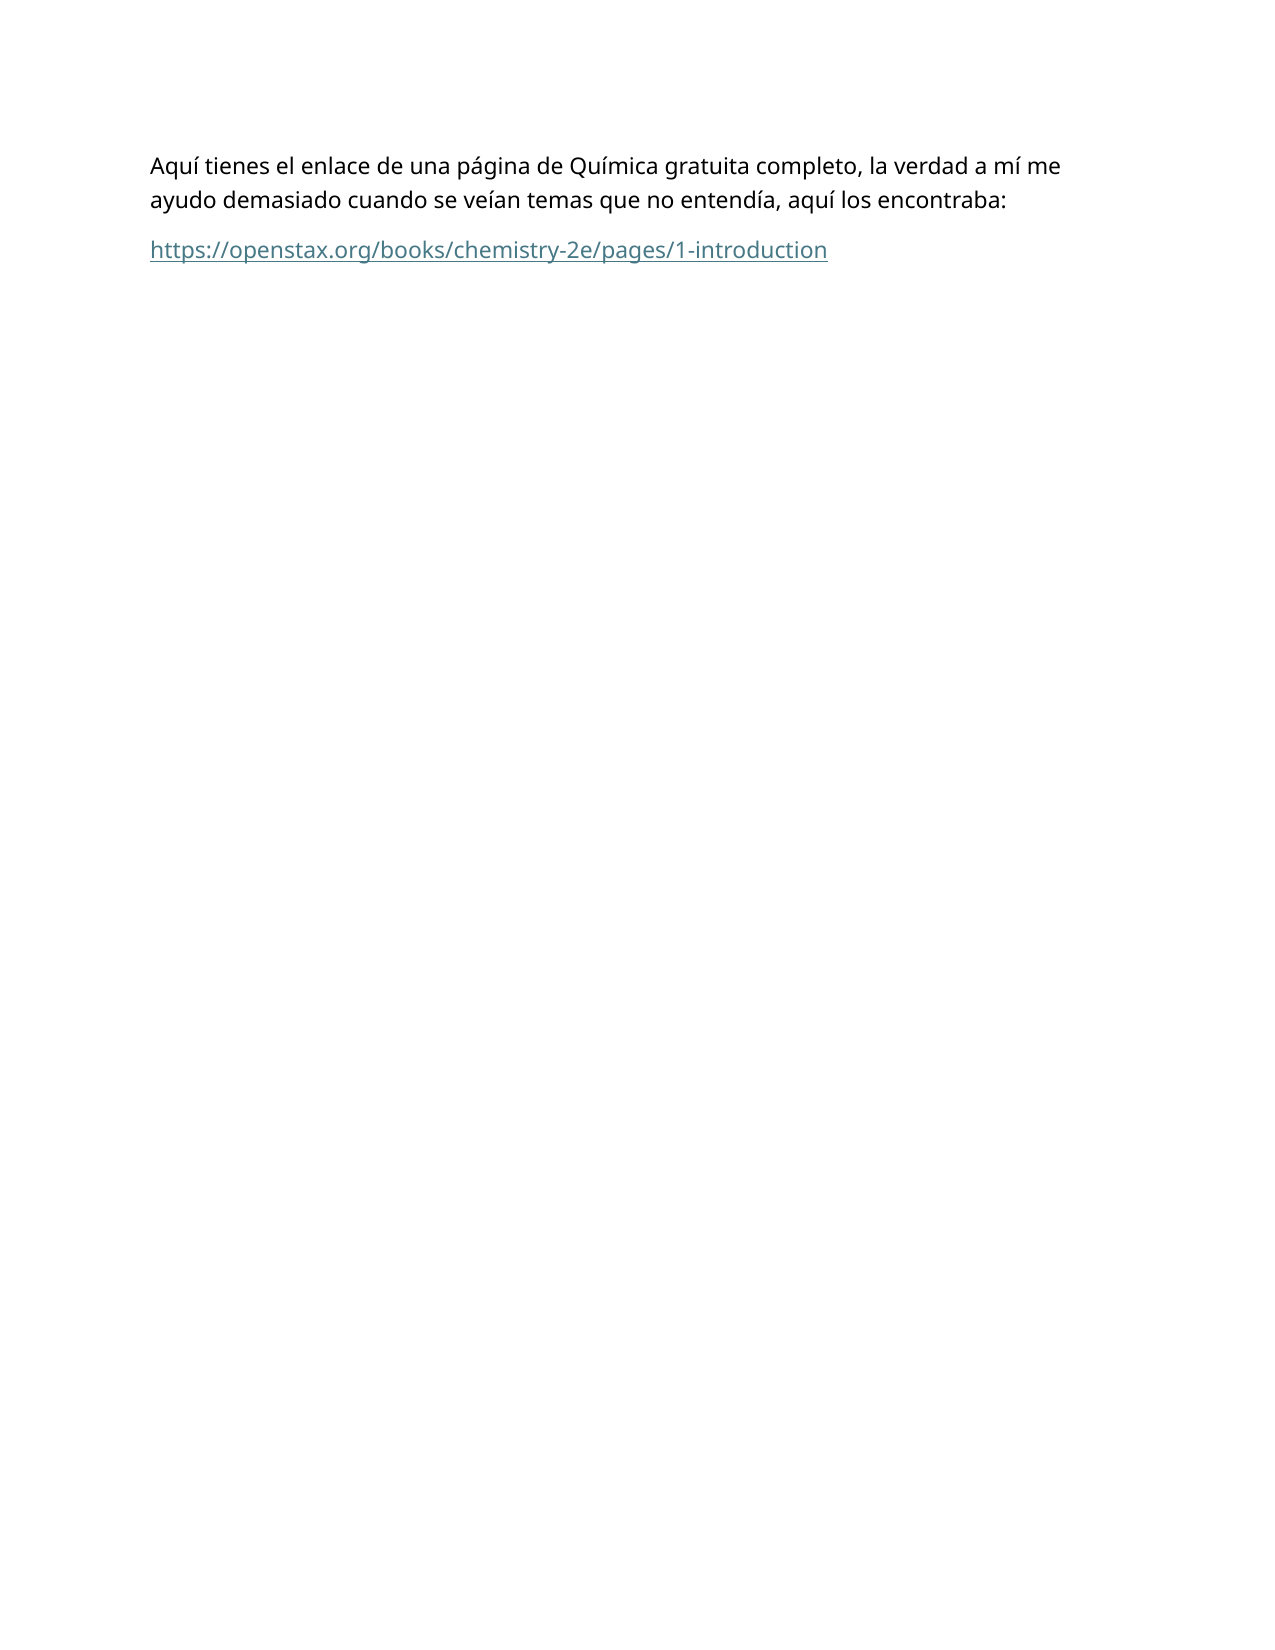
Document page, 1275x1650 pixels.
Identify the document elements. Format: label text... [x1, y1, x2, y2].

text https://openstax.org/books/chemistry-2e/pages/1-introduction [150, 234, 1125, 265]
text Aquí tienes el enlace de una página de Química gratuita completo, la verdad a mí me ayudo demasiado cuando se veían temas que no entendía, aquí los encontraba: [150, 150, 1125, 215]
